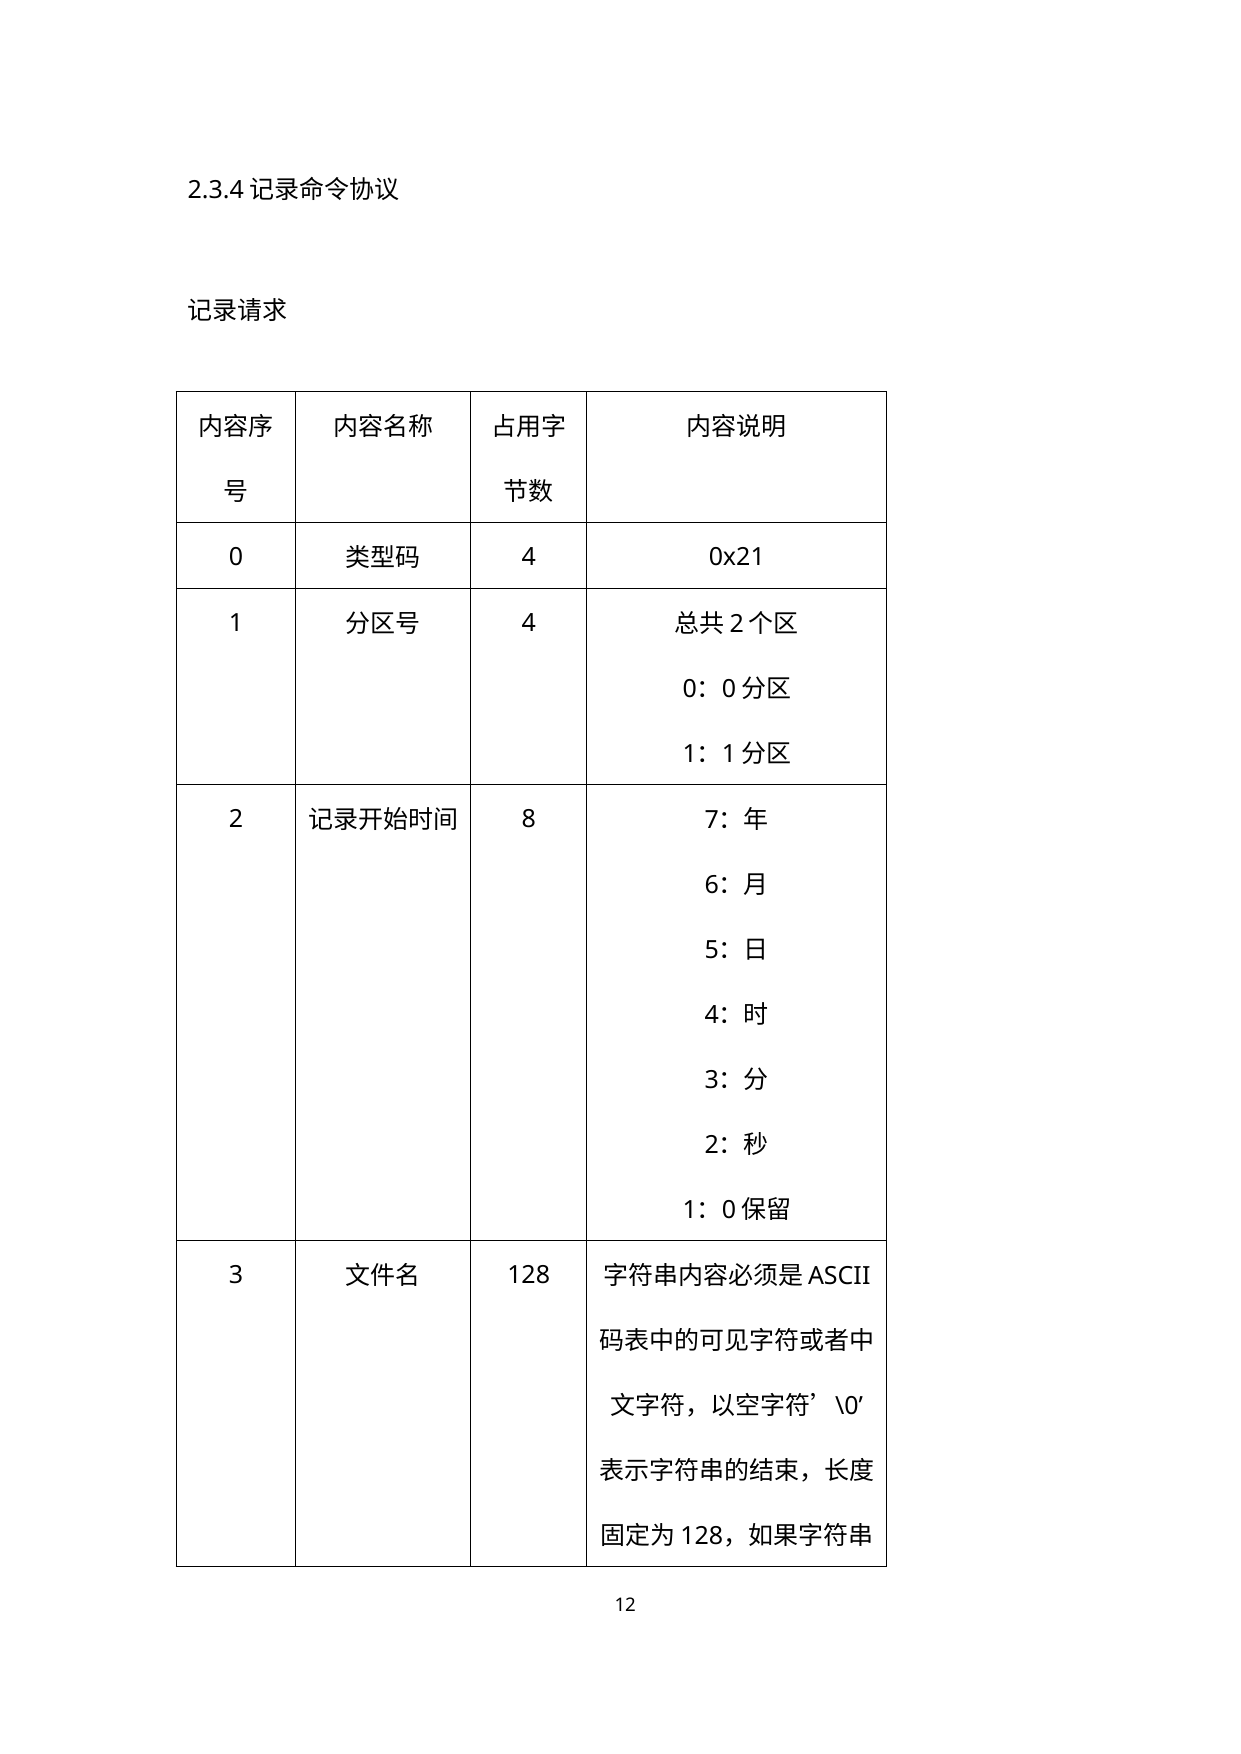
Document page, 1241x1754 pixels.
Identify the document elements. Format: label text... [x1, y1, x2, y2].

table_header 内容名称 [296, 392, 470, 522]
table_cell 0x21 [587, 523, 886, 588]
table_cell 0 [177, 523, 295, 588]
table_cell 8 [471, 785, 586, 1240]
table_cell 4 [471, 523, 586, 588]
table_cell 4 [471, 589, 586, 784]
table_cell 分区号 [296, 589, 470, 784]
subtitle 记录请求 [187, 276, 1053, 341]
table_cell 文件名 [296, 1241, 470, 1566]
table_header 内容序号 [177, 392, 295, 522]
table_cell 7：年 6：月 5：日 4：时 3：分 2：秒 1：0保留 [587, 785, 886, 1240]
table_cell 128 [471, 1241, 586, 1566]
table_cell 类型码 [296, 523, 470, 588]
table_cell 记录开始时间 [296, 785, 470, 1240]
table_cell 1 [177, 589, 295, 784]
table_cell 总共2个区 0：0分区 1：1分区 [587, 589, 886, 784]
table_header 占用字节数 [471, 392, 586, 522]
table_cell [587, 1241, 886, 1566]
subtitle 2.3.4记录命令协议 [187, 156, 1053, 221]
table_header 内容说明 [587, 392, 886, 522]
table_cell 3 [177, 1241, 295, 1566]
table_cell 2 [177, 785, 295, 1240]
